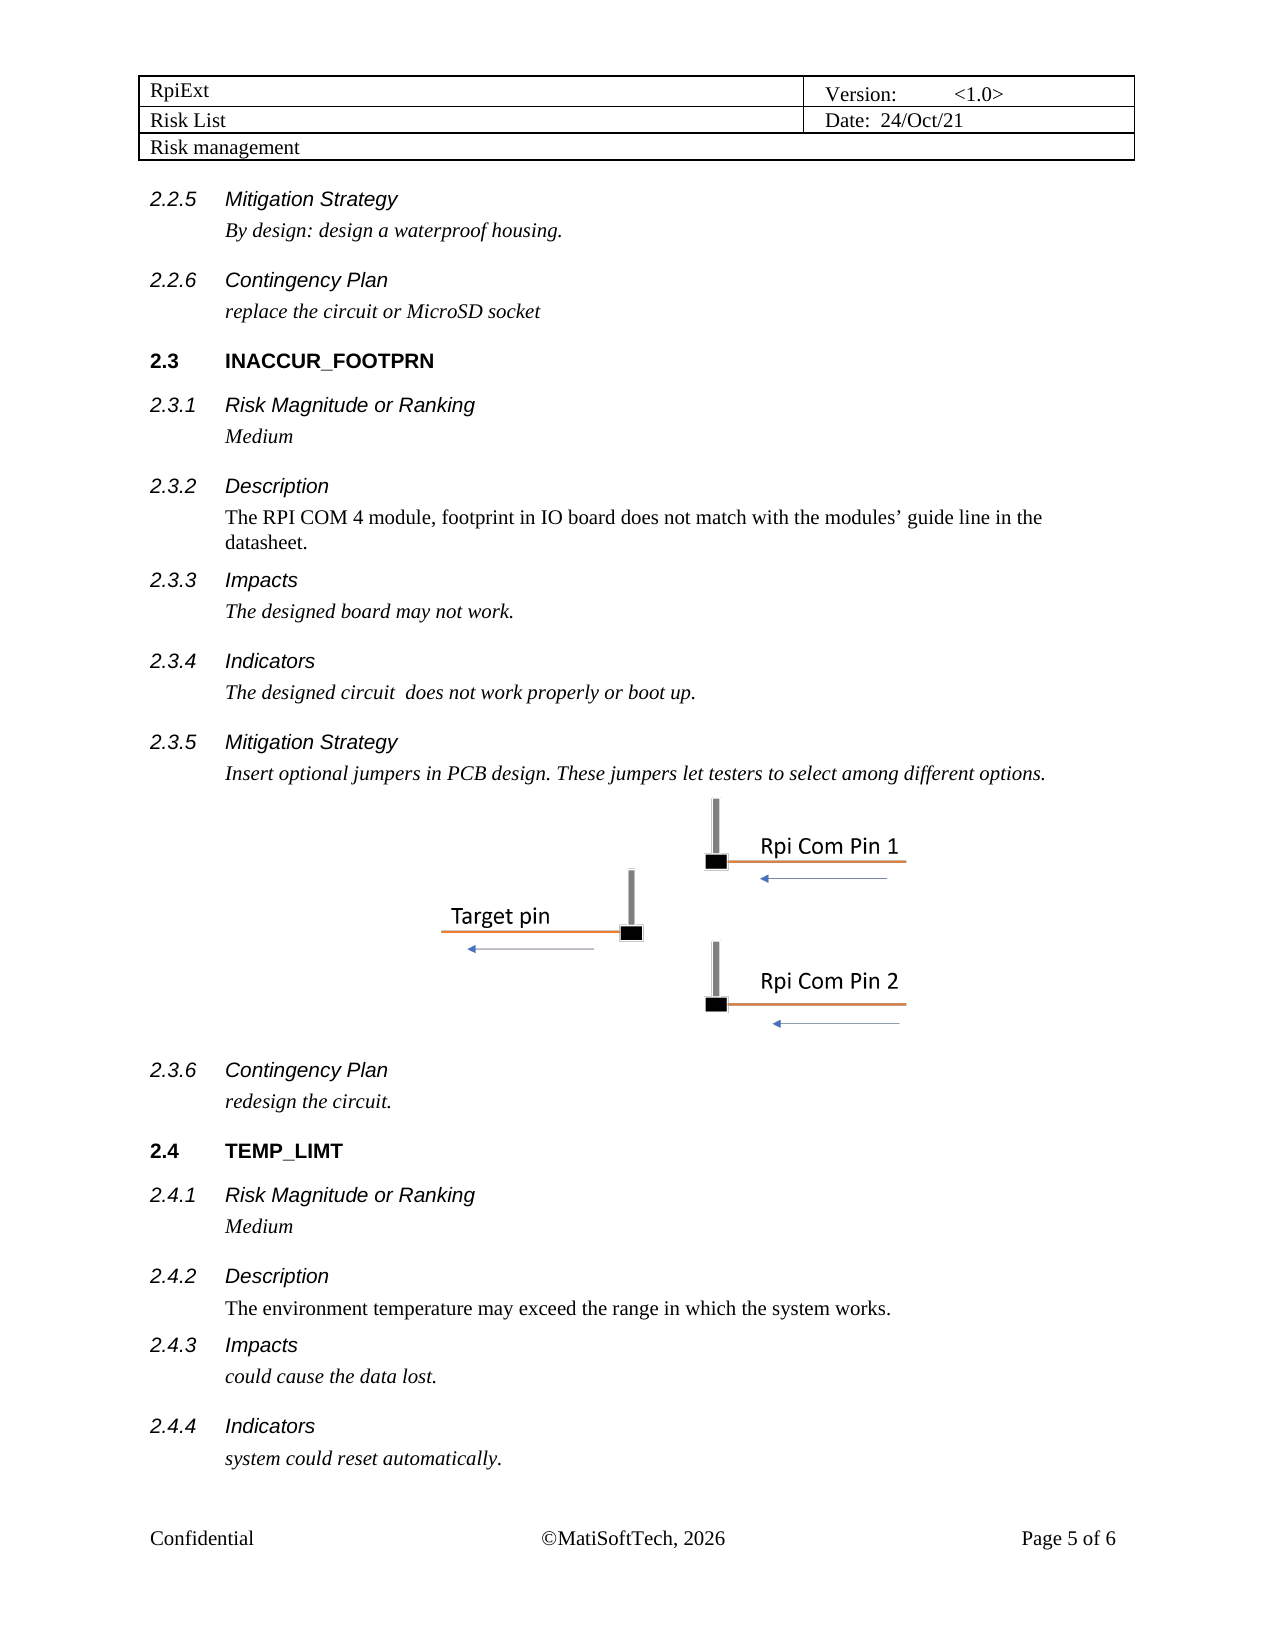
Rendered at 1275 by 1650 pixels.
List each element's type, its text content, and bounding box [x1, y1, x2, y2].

subtitle Impacts [150, 567, 1125, 592]
subtitle Risk Magnitude or Ranking [150, 392, 1125, 417]
text replace the circuit or MicroSD socket [225, 298, 1125, 323]
subtitle Indicators [150, 1413, 1125, 1438]
subtitle Mitigation Strategy [150, 185, 1125, 210]
subtitle Contingency Plan [150, 1057, 1125, 1082]
subtitle Description [150, 1263, 1125, 1288]
picture [436, 797, 914, 1032]
text Medium [225, 1213, 1125, 1238]
text Insert optional jumpers in PCB design. These jumpers let testers to select among different options. [225, 760, 1125, 785]
text By design: design a waterproof housing. [225, 217, 1125, 242]
subtitle Mitigation Strategy [150, 729, 1125, 754]
subtitle INACCUR_FOOTPRN [150, 348, 1125, 373]
text The designed board may not work. [225, 598, 1125, 623]
subtitle TEMP_LIMT [150, 1138, 1125, 1163]
text could cause the data lost. [225, 1363, 1125, 1388]
subtitle Description [150, 473, 1125, 498]
text Medium [225, 423, 1125, 448]
text system could reset automatically. [225, 1444, 1125, 1469]
text redesign the circuit. [225, 1088, 1125, 1113]
subtitle Contingency Plan [150, 267, 1125, 292]
subtitle Risk Magnitude or Ranking [150, 1182, 1125, 1207]
text The environment temperature may exceed the range in which the system works. [225, 1294, 1125, 1319]
subtitle Impacts [150, 1332, 1125, 1357]
text The designed circuit does not work properly or boot up. [225, 679, 1125, 704]
text The RPI COM 4 module, footprint in IO board does not match with the modules’ guide line in the datasheet. [225, 504, 1125, 554]
subtitle Indicators [150, 648, 1125, 673]
